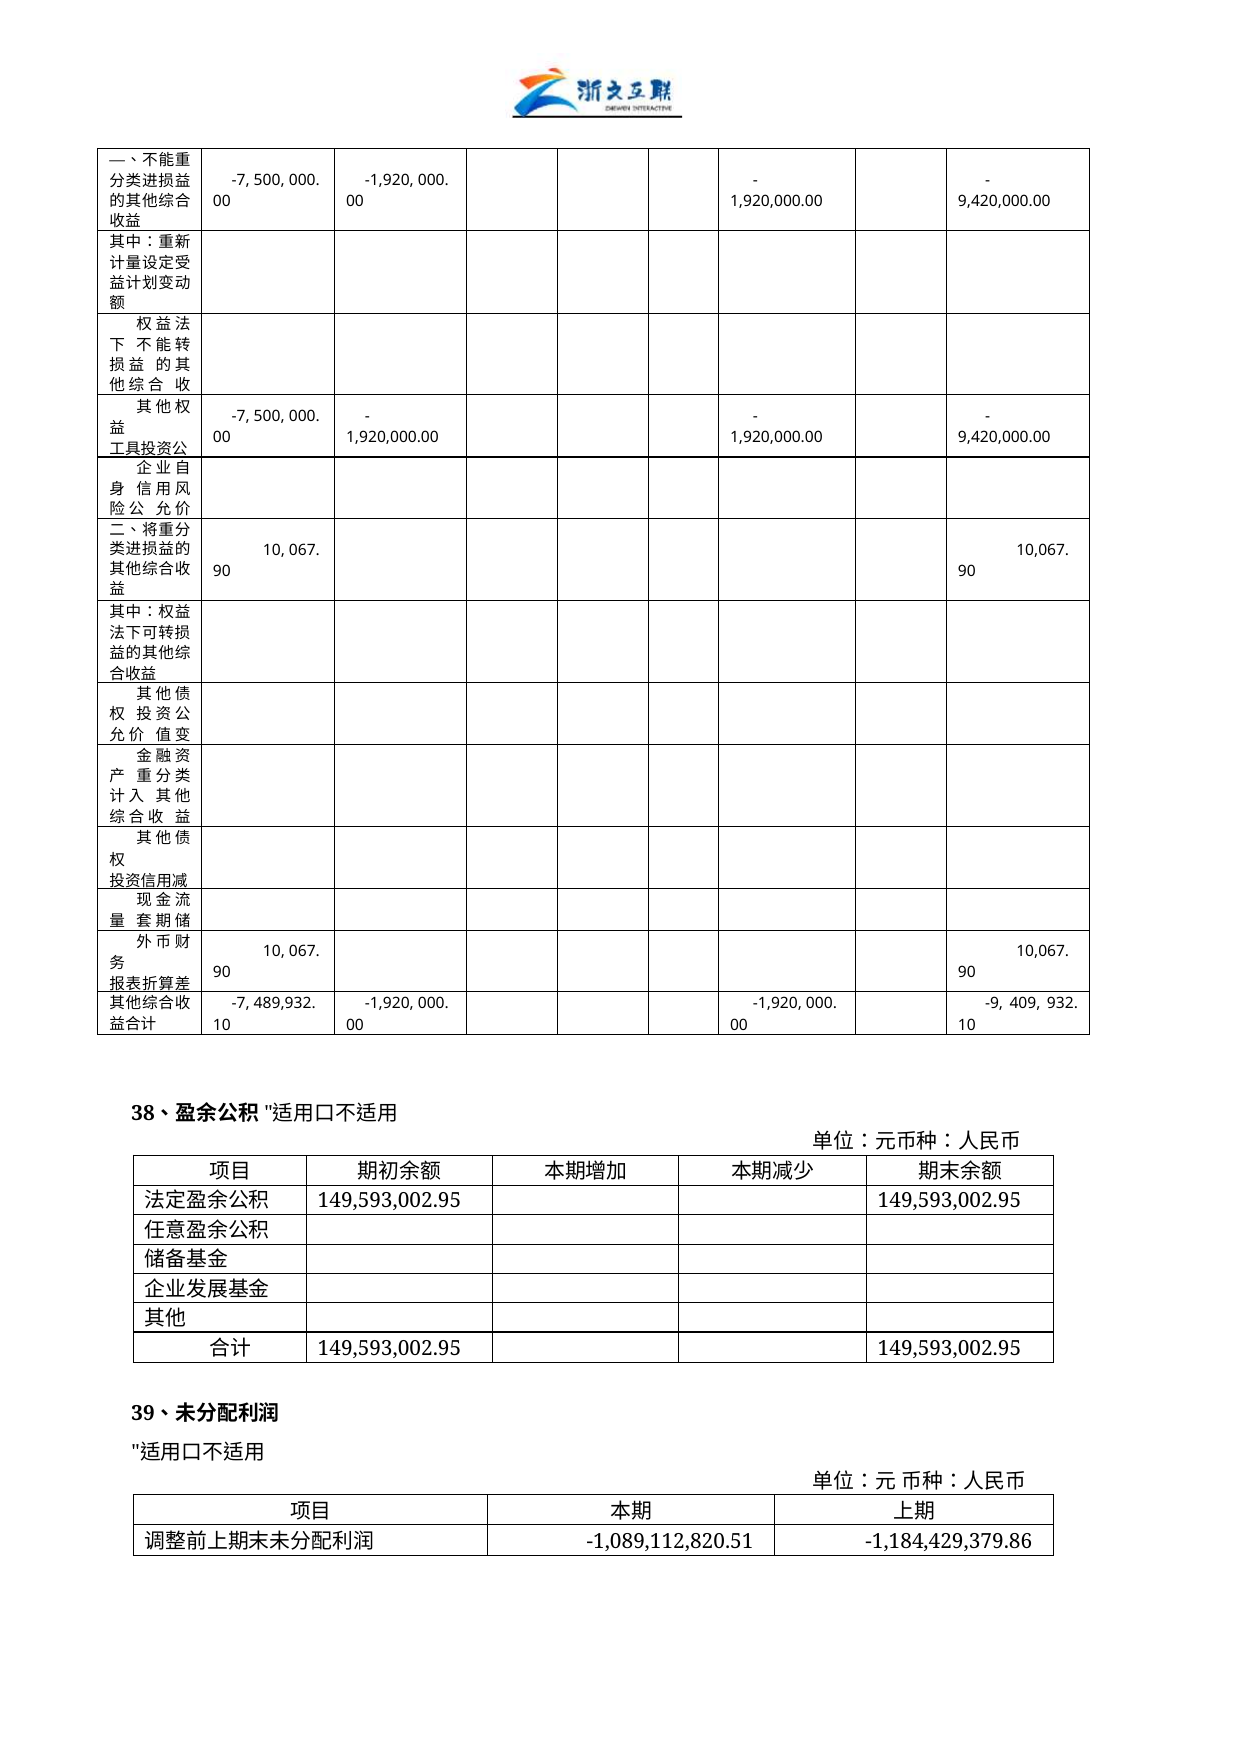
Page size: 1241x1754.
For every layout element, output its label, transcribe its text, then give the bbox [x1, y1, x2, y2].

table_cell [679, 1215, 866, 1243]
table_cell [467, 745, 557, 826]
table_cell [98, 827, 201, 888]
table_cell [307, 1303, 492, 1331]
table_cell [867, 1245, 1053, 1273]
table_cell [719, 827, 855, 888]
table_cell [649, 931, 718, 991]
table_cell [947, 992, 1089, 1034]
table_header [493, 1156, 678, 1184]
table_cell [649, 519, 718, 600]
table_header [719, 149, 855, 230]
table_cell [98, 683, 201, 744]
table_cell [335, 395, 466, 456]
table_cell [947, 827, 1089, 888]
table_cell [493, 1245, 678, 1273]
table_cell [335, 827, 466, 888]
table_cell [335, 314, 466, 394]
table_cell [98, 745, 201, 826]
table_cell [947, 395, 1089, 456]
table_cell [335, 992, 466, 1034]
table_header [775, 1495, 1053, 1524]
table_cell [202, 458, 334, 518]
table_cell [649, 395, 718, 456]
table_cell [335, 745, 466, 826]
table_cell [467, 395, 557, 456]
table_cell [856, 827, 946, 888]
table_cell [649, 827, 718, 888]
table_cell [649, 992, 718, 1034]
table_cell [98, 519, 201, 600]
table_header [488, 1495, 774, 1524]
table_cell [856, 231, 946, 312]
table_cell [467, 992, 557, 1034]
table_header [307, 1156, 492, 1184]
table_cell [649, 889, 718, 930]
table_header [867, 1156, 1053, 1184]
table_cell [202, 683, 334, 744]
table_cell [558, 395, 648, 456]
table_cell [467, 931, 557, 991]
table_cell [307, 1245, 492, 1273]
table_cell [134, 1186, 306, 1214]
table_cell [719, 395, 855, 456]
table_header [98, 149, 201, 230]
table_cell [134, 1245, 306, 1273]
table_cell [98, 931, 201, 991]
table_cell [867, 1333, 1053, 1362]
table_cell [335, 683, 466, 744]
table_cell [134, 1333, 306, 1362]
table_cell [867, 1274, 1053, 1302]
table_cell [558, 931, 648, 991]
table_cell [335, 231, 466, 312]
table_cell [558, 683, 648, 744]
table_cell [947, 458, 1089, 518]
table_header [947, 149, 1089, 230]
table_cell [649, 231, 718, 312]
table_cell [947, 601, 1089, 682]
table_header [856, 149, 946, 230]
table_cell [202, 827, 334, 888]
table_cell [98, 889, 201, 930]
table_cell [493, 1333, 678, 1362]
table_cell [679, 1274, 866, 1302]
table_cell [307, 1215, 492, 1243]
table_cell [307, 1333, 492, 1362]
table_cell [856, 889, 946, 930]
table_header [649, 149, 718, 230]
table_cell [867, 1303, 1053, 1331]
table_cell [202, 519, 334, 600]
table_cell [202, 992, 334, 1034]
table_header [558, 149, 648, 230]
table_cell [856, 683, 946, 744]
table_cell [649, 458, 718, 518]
text 单位：元 币种：人民币 [812, 1466, 1185, 1494]
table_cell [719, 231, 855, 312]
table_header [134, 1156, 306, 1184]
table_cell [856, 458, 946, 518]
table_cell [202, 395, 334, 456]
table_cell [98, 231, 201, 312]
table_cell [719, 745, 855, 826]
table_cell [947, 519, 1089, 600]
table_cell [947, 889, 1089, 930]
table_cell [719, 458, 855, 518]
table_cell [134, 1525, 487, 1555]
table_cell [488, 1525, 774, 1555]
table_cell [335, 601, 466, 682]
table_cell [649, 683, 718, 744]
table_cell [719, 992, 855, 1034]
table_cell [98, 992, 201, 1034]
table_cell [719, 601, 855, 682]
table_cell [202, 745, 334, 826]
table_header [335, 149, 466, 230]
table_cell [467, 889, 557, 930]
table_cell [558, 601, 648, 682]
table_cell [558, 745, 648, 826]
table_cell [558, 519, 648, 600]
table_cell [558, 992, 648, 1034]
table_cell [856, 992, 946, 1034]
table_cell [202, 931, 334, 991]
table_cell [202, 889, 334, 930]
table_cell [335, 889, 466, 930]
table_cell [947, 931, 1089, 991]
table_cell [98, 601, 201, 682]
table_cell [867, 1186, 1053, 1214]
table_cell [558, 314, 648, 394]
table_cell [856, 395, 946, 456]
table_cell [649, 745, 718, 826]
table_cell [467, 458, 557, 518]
subtitle 39、未分配利润 [131, 1398, 1185, 1427]
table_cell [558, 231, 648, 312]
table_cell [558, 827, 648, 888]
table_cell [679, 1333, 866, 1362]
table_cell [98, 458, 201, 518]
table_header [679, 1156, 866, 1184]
text "适用口不适用 [131, 1437, 1185, 1466]
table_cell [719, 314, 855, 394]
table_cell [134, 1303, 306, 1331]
text 单位：元币种：人民币 [812, 1126, 1185, 1154]
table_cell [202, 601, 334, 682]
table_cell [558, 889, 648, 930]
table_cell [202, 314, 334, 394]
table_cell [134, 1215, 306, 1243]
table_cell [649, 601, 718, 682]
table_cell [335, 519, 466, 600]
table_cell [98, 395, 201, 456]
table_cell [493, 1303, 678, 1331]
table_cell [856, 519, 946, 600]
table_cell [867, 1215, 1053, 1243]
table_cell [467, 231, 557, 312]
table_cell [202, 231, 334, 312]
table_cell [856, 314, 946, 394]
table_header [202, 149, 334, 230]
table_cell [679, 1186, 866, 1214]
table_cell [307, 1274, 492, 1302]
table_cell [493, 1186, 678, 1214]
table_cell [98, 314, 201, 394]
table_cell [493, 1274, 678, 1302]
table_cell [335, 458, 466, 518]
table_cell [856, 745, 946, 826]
subtitle 38、盈余公积 "适用口不适用 [131, 1098, 1185, 1126]
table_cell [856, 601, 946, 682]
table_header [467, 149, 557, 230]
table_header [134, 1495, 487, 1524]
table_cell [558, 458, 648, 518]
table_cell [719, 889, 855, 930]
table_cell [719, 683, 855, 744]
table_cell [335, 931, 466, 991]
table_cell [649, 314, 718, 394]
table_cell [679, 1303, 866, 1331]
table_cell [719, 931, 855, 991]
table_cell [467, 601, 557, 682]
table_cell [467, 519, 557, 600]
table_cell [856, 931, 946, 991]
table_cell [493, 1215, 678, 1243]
picture [505, 53, 683, 138]
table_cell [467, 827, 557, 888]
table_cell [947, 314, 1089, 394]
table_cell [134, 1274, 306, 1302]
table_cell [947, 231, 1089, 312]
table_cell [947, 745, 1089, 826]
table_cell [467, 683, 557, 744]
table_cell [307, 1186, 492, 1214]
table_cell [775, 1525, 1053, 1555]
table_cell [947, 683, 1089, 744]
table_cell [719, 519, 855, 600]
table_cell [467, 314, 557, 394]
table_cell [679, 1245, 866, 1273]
